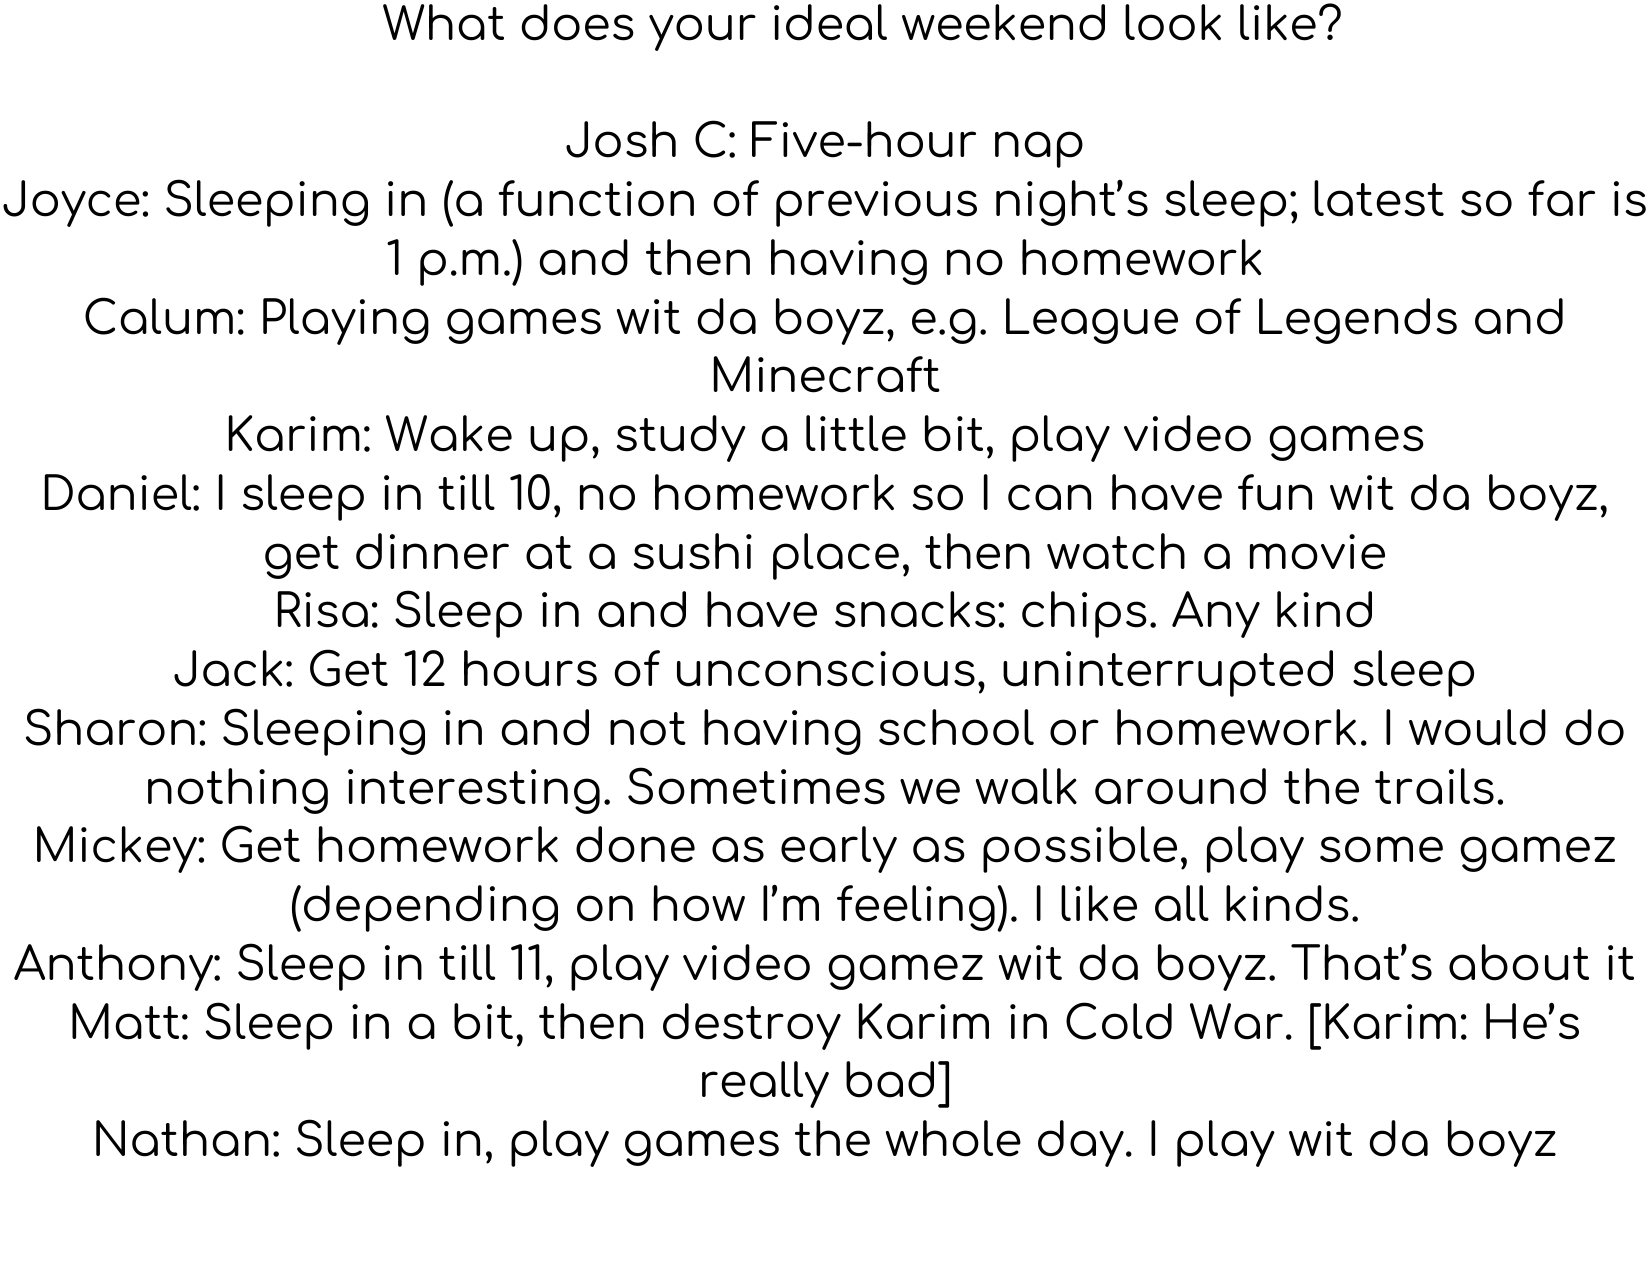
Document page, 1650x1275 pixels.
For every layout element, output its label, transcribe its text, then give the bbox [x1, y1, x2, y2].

text Mickey: Get homework done as early as possible, play some gamez (depending on how I’m feeling). I like all kinds. [0, 822, 1650, 932]
text What does your ideal weekend look like? [75, 0, 1650, 51]
text Anthony: Sleep in till 11, play video gamez wit da boyz. That’s about it [0, 940, 1650, 991]
text Jack: Get 12 hours of unconscious, uninterrupted sleep [0, 646, 1650, 697]
text Sharon: Sleeping in and not having school or homework. I would do nothing interesting. Sometimes we walk around the trails. [0, 705, 1650, 815]
text Josh C: Five-hour nap [0, 117, 1650, 169]
text Joyce: Sleeping in (a function of previous night’s sleep; latest so far is 1 p.m.) and then having no homework [0, 176, 1650, 286]
text Nathan: Sleep in, play games the whole day. I play wit da boyz [0, 1116, 1650, 1167]
text Daniel: I sleep in till 10, no homework so I can have fun wit da boyz, get dinner at a sushi place, then watch a movie [0, 470, 1650, 580]
text Matt: Sleep in a bit, then destroy Karim in Cold War. [Karim: He’s really bad] [0, 999, 1650, 1109]
text Karim: Wake up, study a little bit, play video games [0, 411, 1650, 462]
text Calum: Playing games wit da boyz, e.g. League of Legends and Minecraft [0, 294, 1650, 404]
text Risa: Sleep in and have snacks: chips. Any kind [0, 587, 1650, 639]
